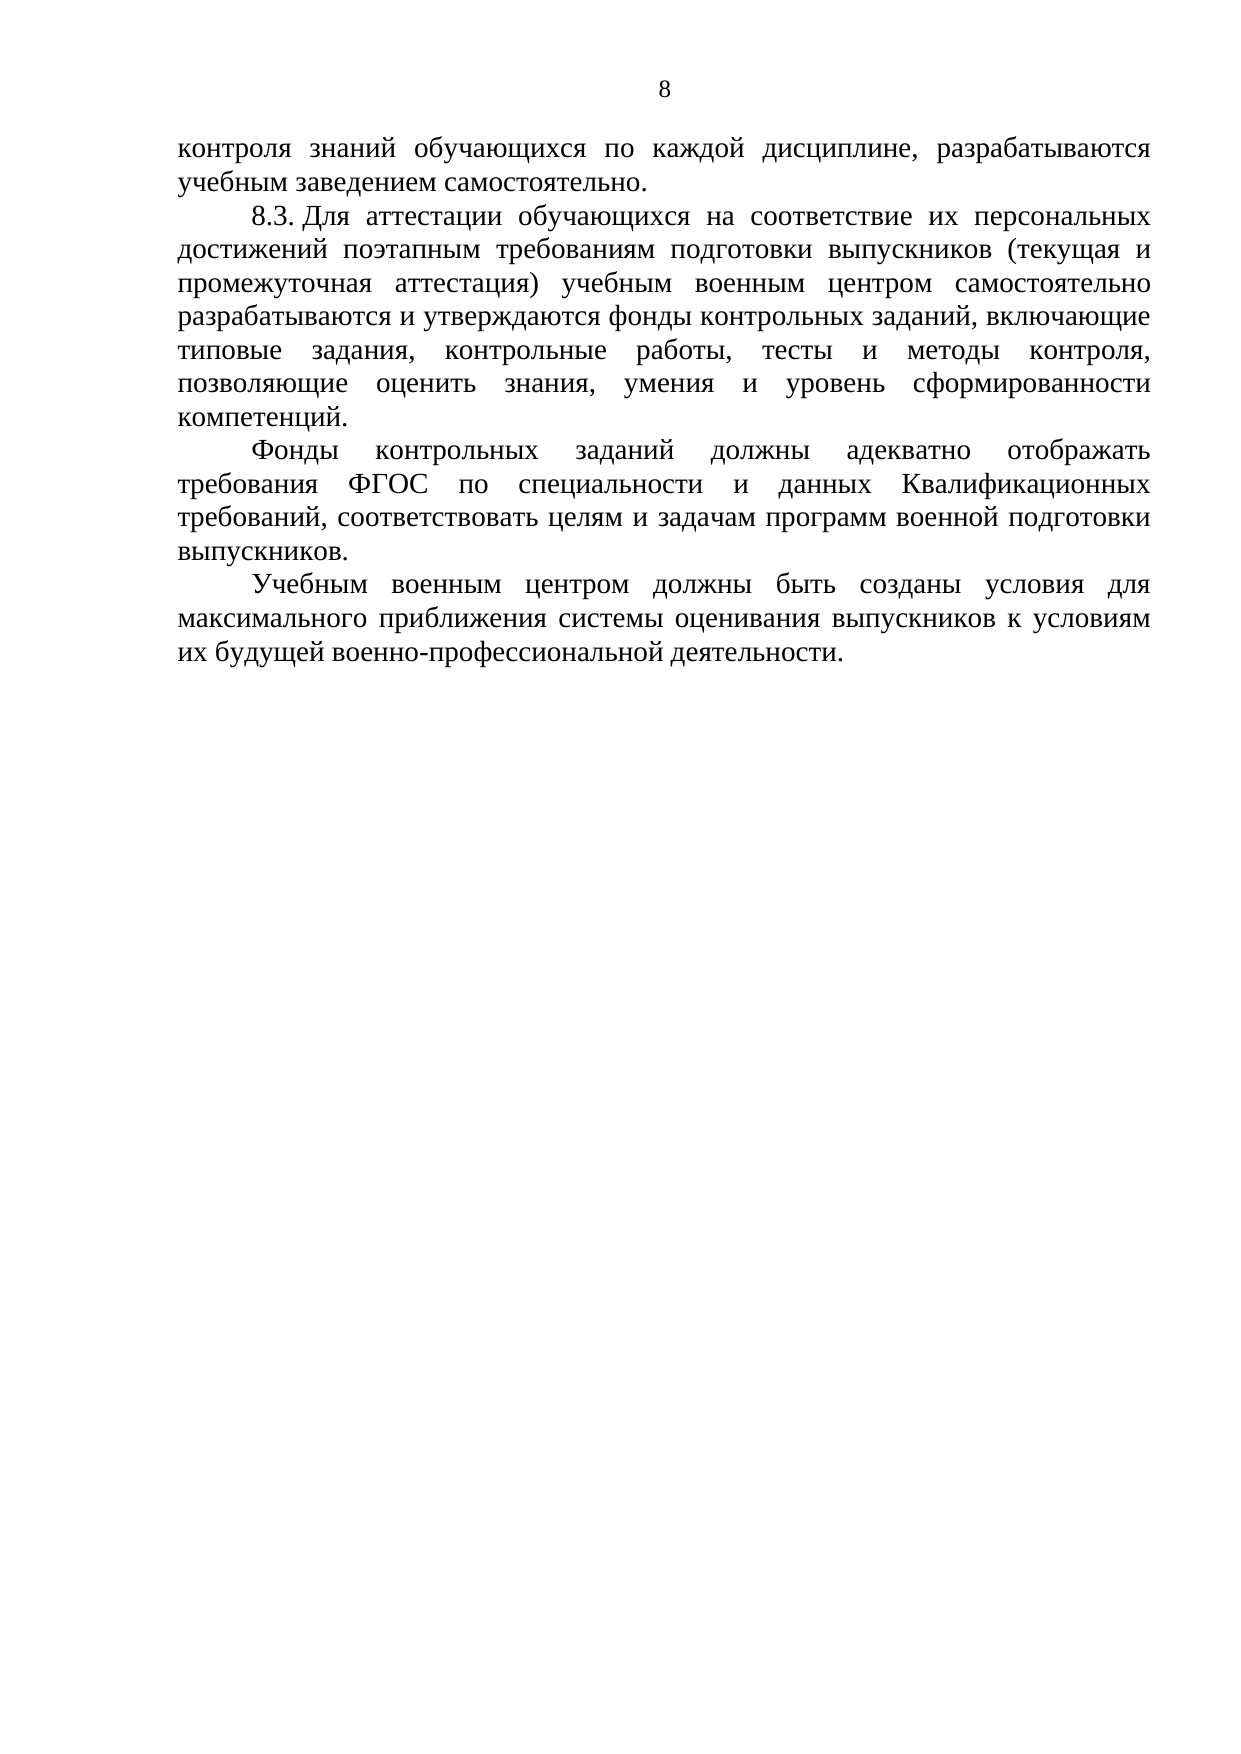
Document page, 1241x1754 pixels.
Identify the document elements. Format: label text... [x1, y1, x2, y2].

text Фонды контрольных заданий должны адекватно отображать требования ФГОС по специальности и данных Квалификационных требований, соответствовать целям и задачам программ военной подготовки выпускников. [177, 432, 1152, 567]
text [177, 131, 1152, 198]
text Учебным военным центром должны быть созданы условия для максимального приближения системы оценивания выпускников к условиям их будущей военно-профессиональной деятельности. [177, 567, 1152, 667]
text 8.3. Для аттестации обучающихся на соответствие их персональных достижений поэтапным требованиям подготовки выпускников (текущая и промежуточная аттестация) учебным военным центром самостоятельно разрабатываются и утверждаются фонды контрольных заданий, включающие типовые задания, контрольные работы, тесты и методы контроля, позволяющие оценить знания, умения и уровень сформированности компетенций. [177, 198, 1152, 432]
